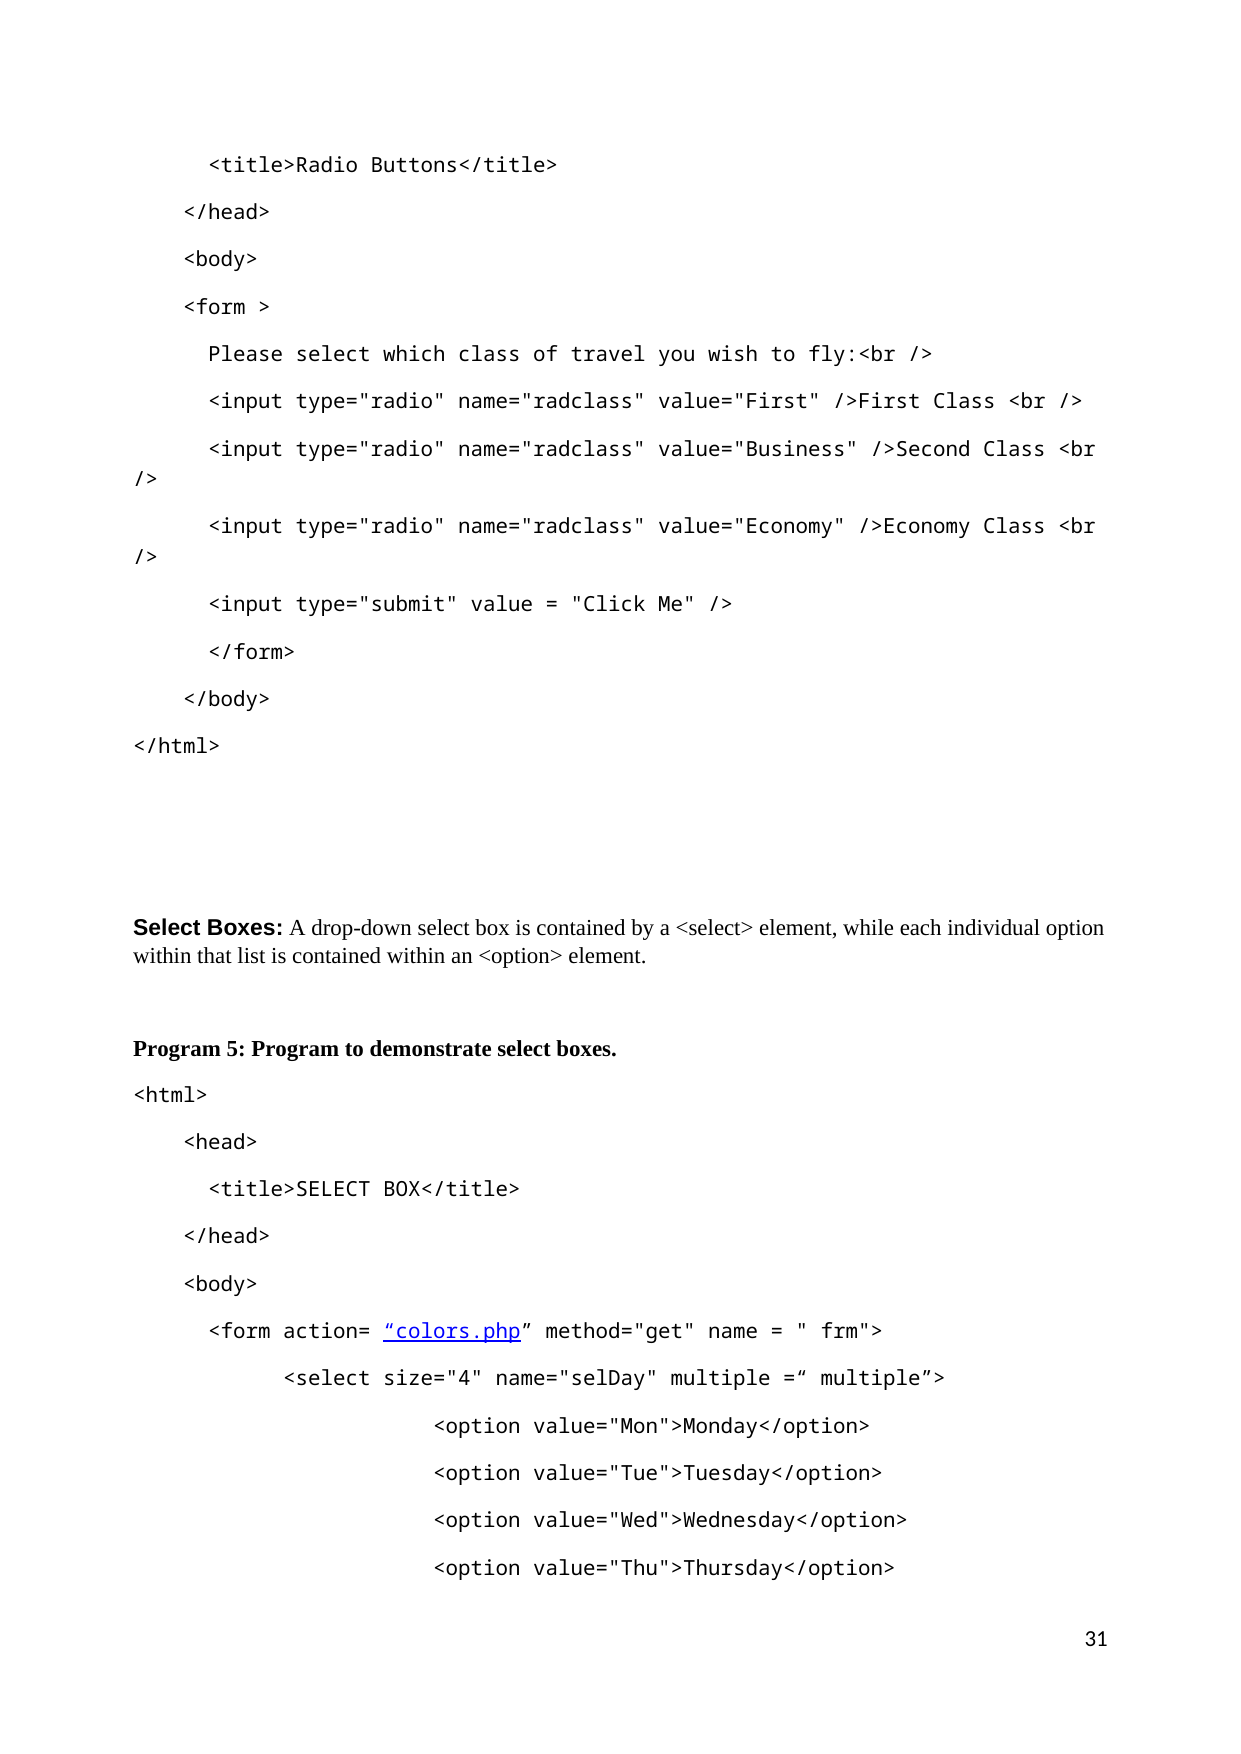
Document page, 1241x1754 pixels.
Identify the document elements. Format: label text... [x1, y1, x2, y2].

text </head> [133, 1222, 1107, 1250]
text <input type="submit" value = "Click Me" /> [133, 589, 1107, 618]
text </form> [133, 637, 1107, 665]
text <title>Radio Buttons</title> [133, 150, 1107, 178]
text <option value="Mon">Monday</option> [133, 1411, 1107, 1439]
text <select size="4" name="selDay" multiple =“ multiple”> [133, 1363, 1107, 1392]
text <body> [133, 244, 1107, 273]
text Select Boxes: A drop-down select box is contained by a <select> element, while each individual option within that list is contained within an <option> element. [133, 914, 1107, 969]
text <form > [133, 292, 1107, 320]
text Program 5: Program to demonstrate select boxes. [133, 1034, 1107, 1061]
text <body> [133, 1269, 1107, 1297]
text <option value="Wed">Wednesday</option> [133, 1505, 1107, 1534]
text <input type="radio" name="radclass" value="First" />First Class <br /> [133, 386, 1107, 415]
text </html> [133, 731, 1107, 760]
text </body> [133, 684, 1107, 713]
text <head> [133, 1127, 1107, 1155]
text <html> [133, 1080, 1107, 1108]
text <input type="radio" name="radclass" value="Business" />Second Class <br /> [133, 434, 1107, 493]
text Please select which class of travel you wish to fly:<br /> [133, 339, 1107, 368]
text <title>SELECT BOX</title> [133, 1174, 1107, 1203]
text </head> [133, 197, 1107, 226]
text <form action= “colors.php” method="get" name = " frm"> [133, 1316, 1107, 1344]
text <input type="radio" name="radclass" value="Economy" />Economy Class <br /> [133, 512, 1107, 571]
text <option value="Thu">Thursday</option> [133, 1553, 1107, 1581]
text <option value="Tue">Tuesday</option> [133, 1458, 1107, 1486]
